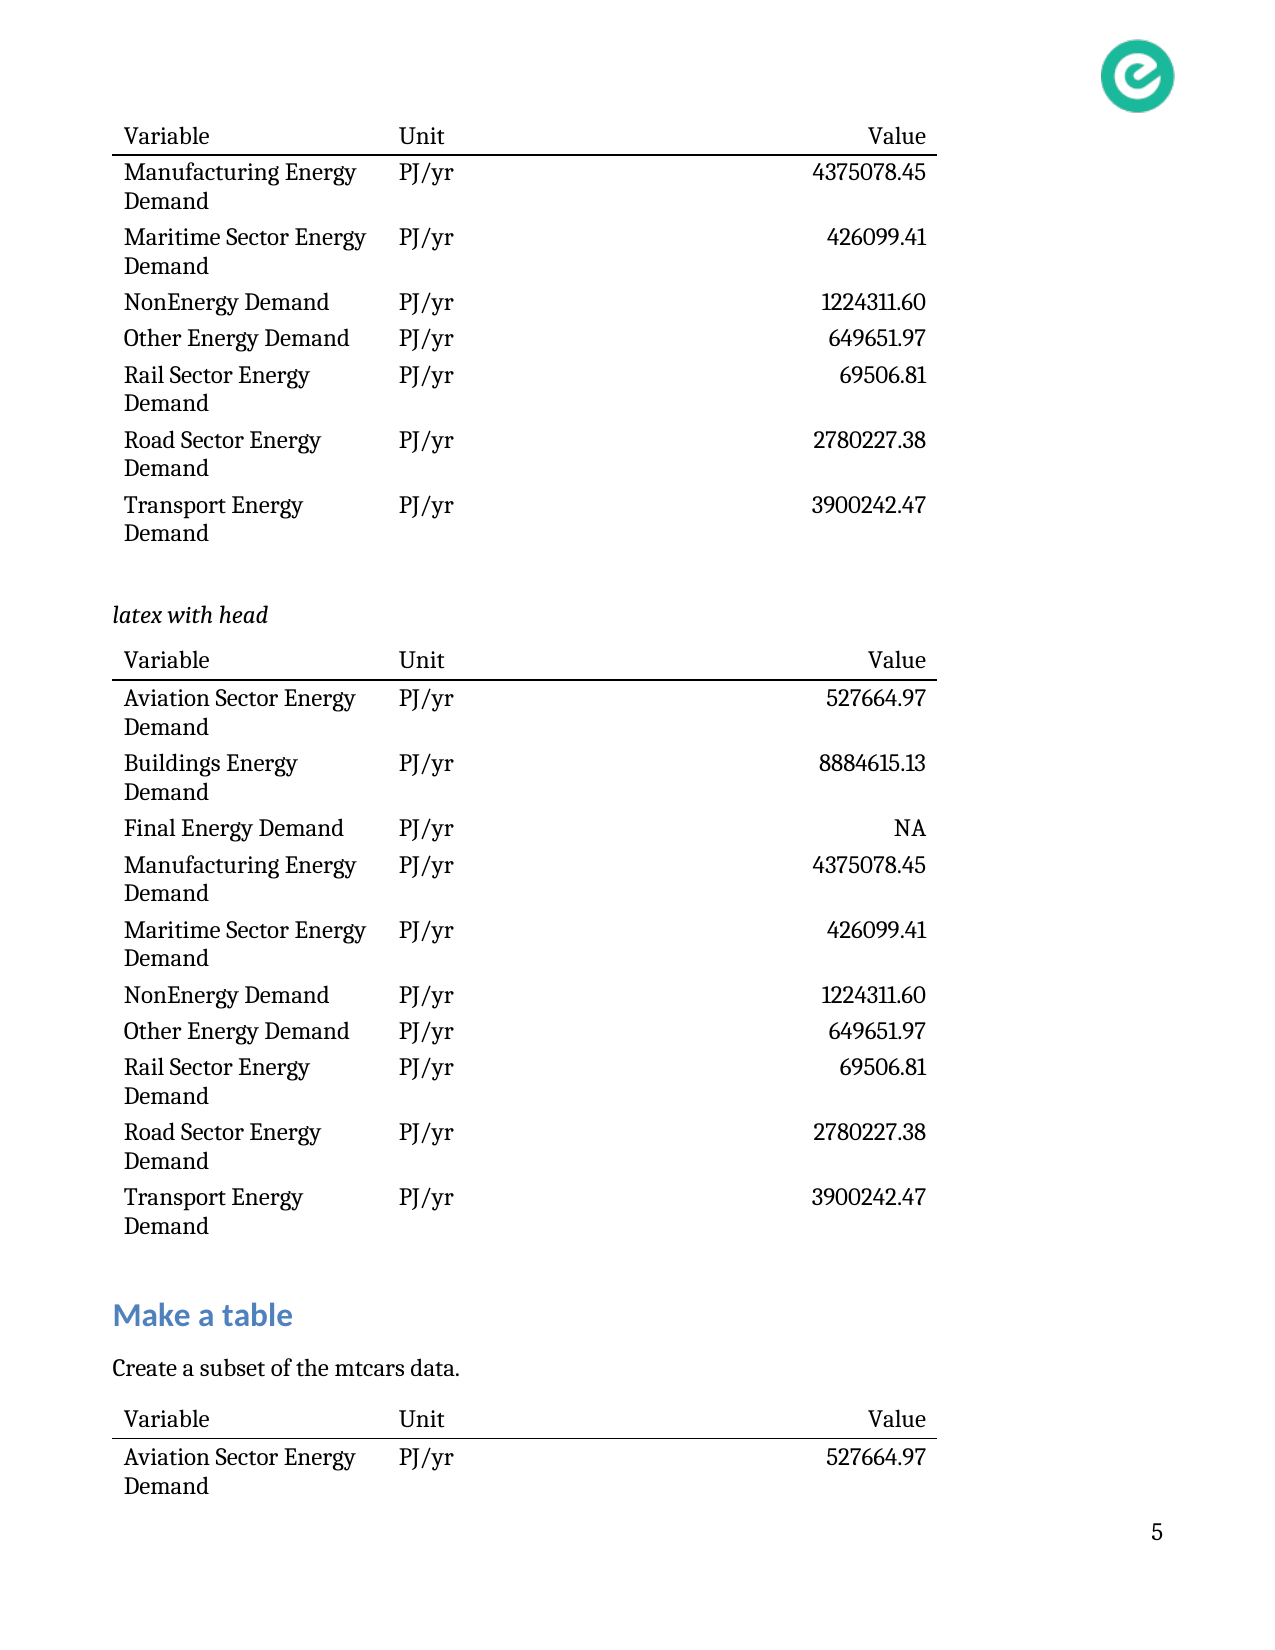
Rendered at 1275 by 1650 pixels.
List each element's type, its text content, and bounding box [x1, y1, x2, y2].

table_header Value [662, 1401, 937, 1437]
table_cell PJ/yr [387, 1179, 662, 1244]
table_cell NA [662, 811, 937, 847]
table_cell 69506.81 [662, 1049, 937, 1114]
table_cell PJ/yr [387, 1049, 662, 1114]
table_cell Rail Sector Energy Demand [112, 357, 387, 422]
table_cell Final Energy Demand [112, 811, 387, 847]
table_cell PJ/yr [387, 811, 662, 847]
table_cell Maritime Sector Energy Demand [112, 912, 387, 977]
table_cell PJ/yr [387, 977, 662, 1013]
table_cell Other Energy Demand [112, 321, 387, 357]
table_cell Road Sector Energy Demand [112, 1114, 387, 1179]
table_cell 527664.97 [662, 1439, 937, 1504]
picture [1100, 37, 1175, 115]
table_cell 1224311.60 [662, 977, 937, 1013]
table_cell NonEnergy Demand [112, 977, 387, 1013]
table_cell 3900242.47 [662, 487, 937, 552]
table_cell 426099.41 [662, 912, 937, 977]
table_cell 69506.81 [662, 357, 937, 422]
table_cell 649651.97 [662, 321, 937, 357]
table_header Variable [112, 643, 387, 679]
table_cell PJ/yr [387, 487, 662, 552]
table_cell 527664.97 [662, 681, 937, 746]
table_cell PJ/yr [387, 1439, 662, 1504]
table_header Value [662, 643, 937, 679]
subtitle Make a table [112, 1294, 1163, 1335]
table_cell Transport Energy Demand [112, 487, 387, 552]
table_cell 4375078.45 [662, 156, 937, 219]
table_cell NonEnergy Demand [112, 284, 387, 321]
table_cell 8884615.13 [662, 746, 937, 811]
table_cell PJ/yr [387, 219, 662, 284]
table_header Unit [387, 118, 662, 154]
table_header Value [662, 118, 937, 154]
table_cell 426099.41 [662, 219, 937, 284]
table_cell 4375078.45 [662, 847, 937, 912]
table_cell Road Sector Energy Demand [112, 422, 387, 487]
table_cell Buildings Energy Demand [112, 746, 387, 811]
text Create a subset of the mtcars data. [112, 1354, 1163, 1382]
table_header Variable [112, 1401, 387, 1437]
table_cell PJ/yr [387, 1114, 662, 1179]
table_cell PJ/yr [387, 746, 662, 811]
table_cell 1224311.60 [662, 284, 937, 321]
table_header Variable [112, 118, 387, 154]
table_cell Transport Energy Demand [112, 1179, 387, 1244]
table_cell Manufacturing Energy Demand [112, 156, 387, 219]
table_cell Manufacturing Energy Demand [112, 847, 387, 912]
table_cell PJ/yr [387, 357, 662, 422]
text latex with head [112, 601, 1163, 630]
table_cell Other Energy Demand [112, 1013, 387, 1049]
table_cell Aviation Sector Energy Demand [112, 1439, 387, 1504]
table_cell 3900242.47 [662, 1179, 937, 1244]
table_cell PJ/yr [387, 681, 662, 746]
table_cell Rail Sector Energy Demand [112, 1049, 387, 1114]
table_cell PJ/yr [387, 422, 662, 487]
table_cell Maritime Sector Energy Demand [112, 219, 387, 284]
table_cell 649651.97 [662, 1013, 937, 1049]
table_header Unit [387, 1401, 662, 1437]
table_cell PJ/yr [387, 1013, 662, 1049]
table_header Unit [387, 643, 662, 679]
table_cell PJ/yr [387, 912, 662, 977]
table_cell Aviation Sector Energy Demand [112, 681, 387, 746]
table_cell PJ/yr [387, 847, 662, 912]
table_cell PJ/yr [387, 321, 662, 357]
table_cell 2780227.38 [662, 422, 937, 487]
table_cell 2780227.38 [662, 1114, 937, 1179]
table_cell PJ/yr [387, 284, 662, 321]
table_cell PJ/yr [387, 156, 662, 219]
